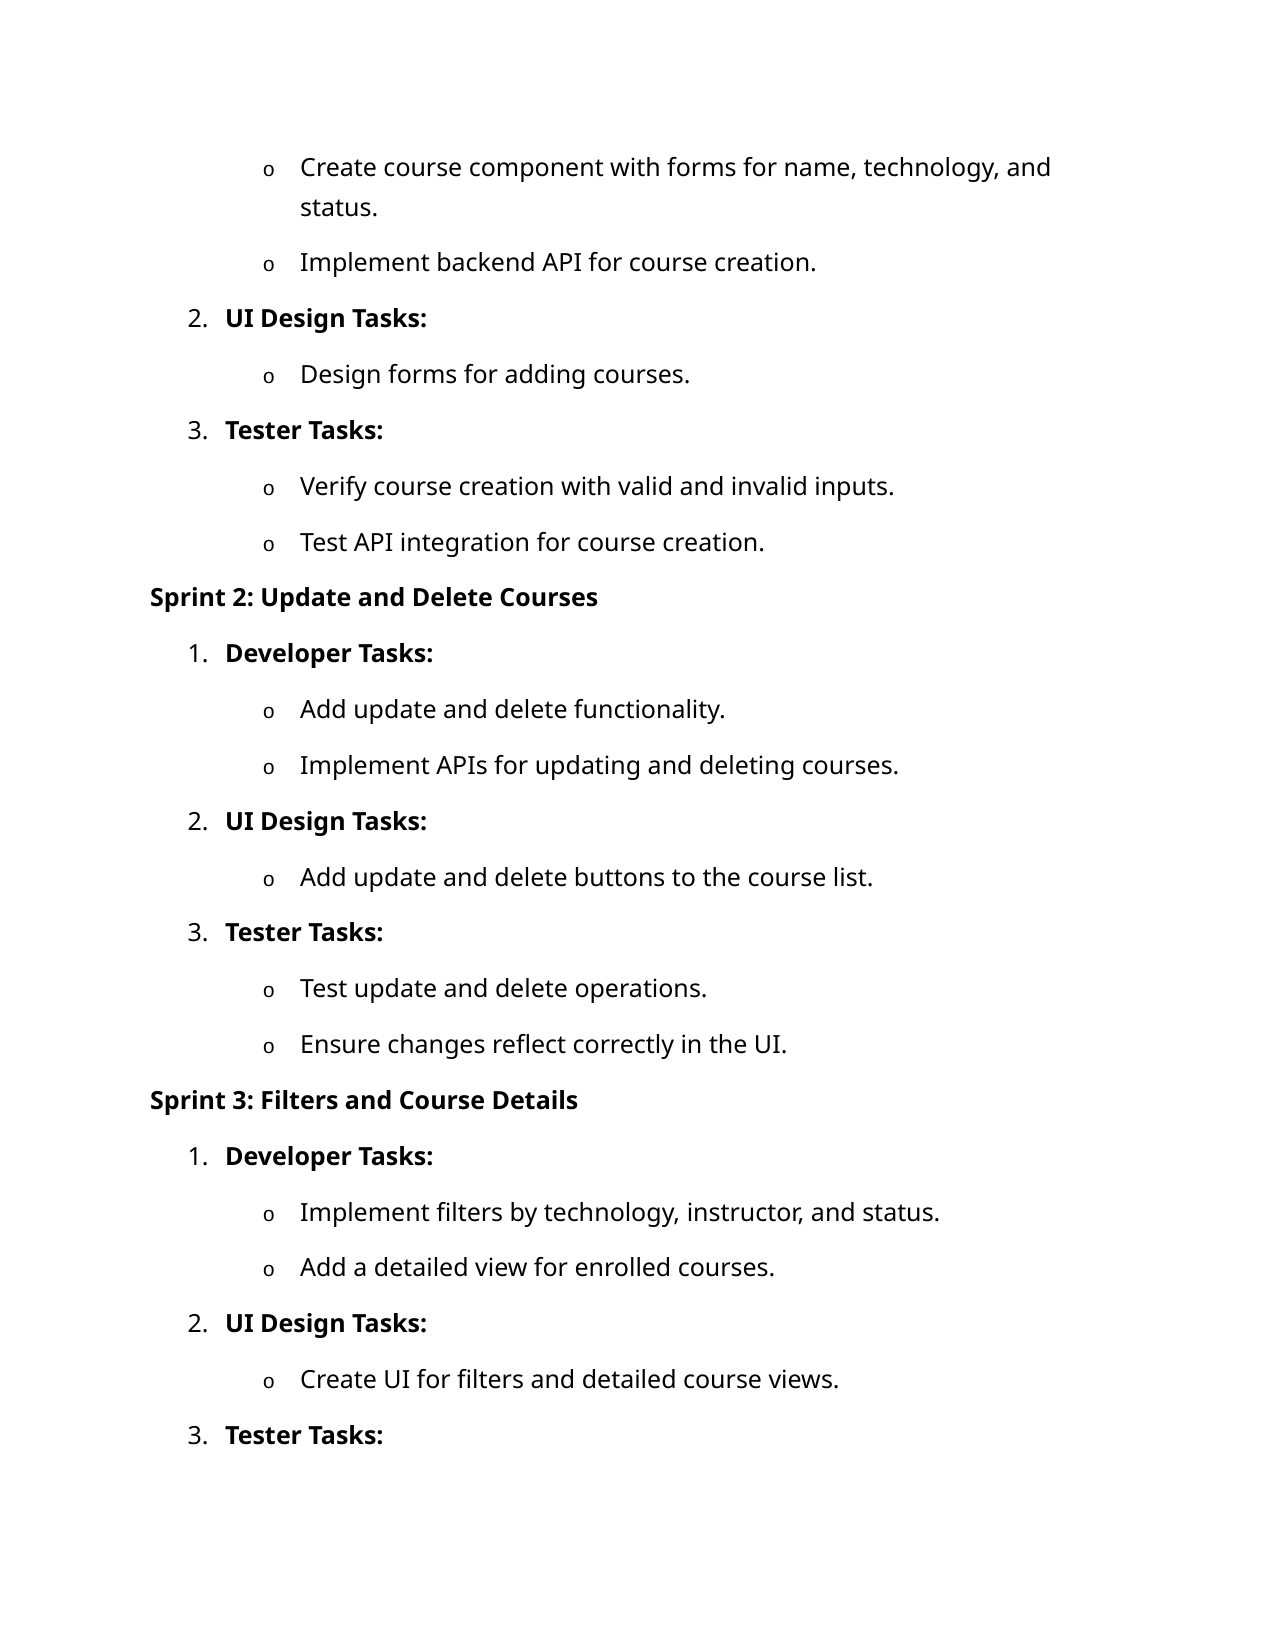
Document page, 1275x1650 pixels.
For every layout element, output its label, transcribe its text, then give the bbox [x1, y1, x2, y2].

list Tester Tasks: [187, 412, 1125, 447]
list Design forms for adding courses. [262, 357, 1125, 391]
list Test update and delete operations. [262, 971, 1125, 1005]
list Tester Tasks: [187, 915, 1125, 949]
list UI Design Tasks: [187, 803, 1125, 837]
list Ensure changes reflect correctly in the UI. [262, 1027, 1125, 1061]
list UI Design Tasks: [187, 301, 1125, 335]
list Create course component with forms for name, technology, and status. [262, 150, 1125, 223]
list Tester Tasks: [187, 1417, 1125, 1452]
list Create UI for filters and detailed course views. [262, 1362, 1125, 1396]
text Sprint 2: Update and Delete Courses [150, 580, 1125, 614]
list Test API integration for course creation. [262, 524, 1125, 558]
list Developer Tasks: [187, 1138, 1125, 1172]
list Verify course creation with valid and invalid inputs. [262, 468, 1125, 502]
list Implement filters by technology, instructor, and status. [262, 1194, 1125, 1228]
list UI Design Tasks: [187, 1306, 1125, 1340]
list Add update and delete functionality. [262, 692, 1125, 726]
list Implement backend API for course creation. [262, 245, 1125, 279]
list Implement APIs for updating and deleting courses. [262, 747, 1125, 782]
text Sprint 3: Filters and Course Details [150, 1082, 1125, 1117]
list Add a detailed view for enrolled courses. [262, 1250, 1125, 1284]
list Add update and delete buttons to the course list. [262, 859, 1125, 893]
list Developer Tasks: [187, 636, 1125, 670]
